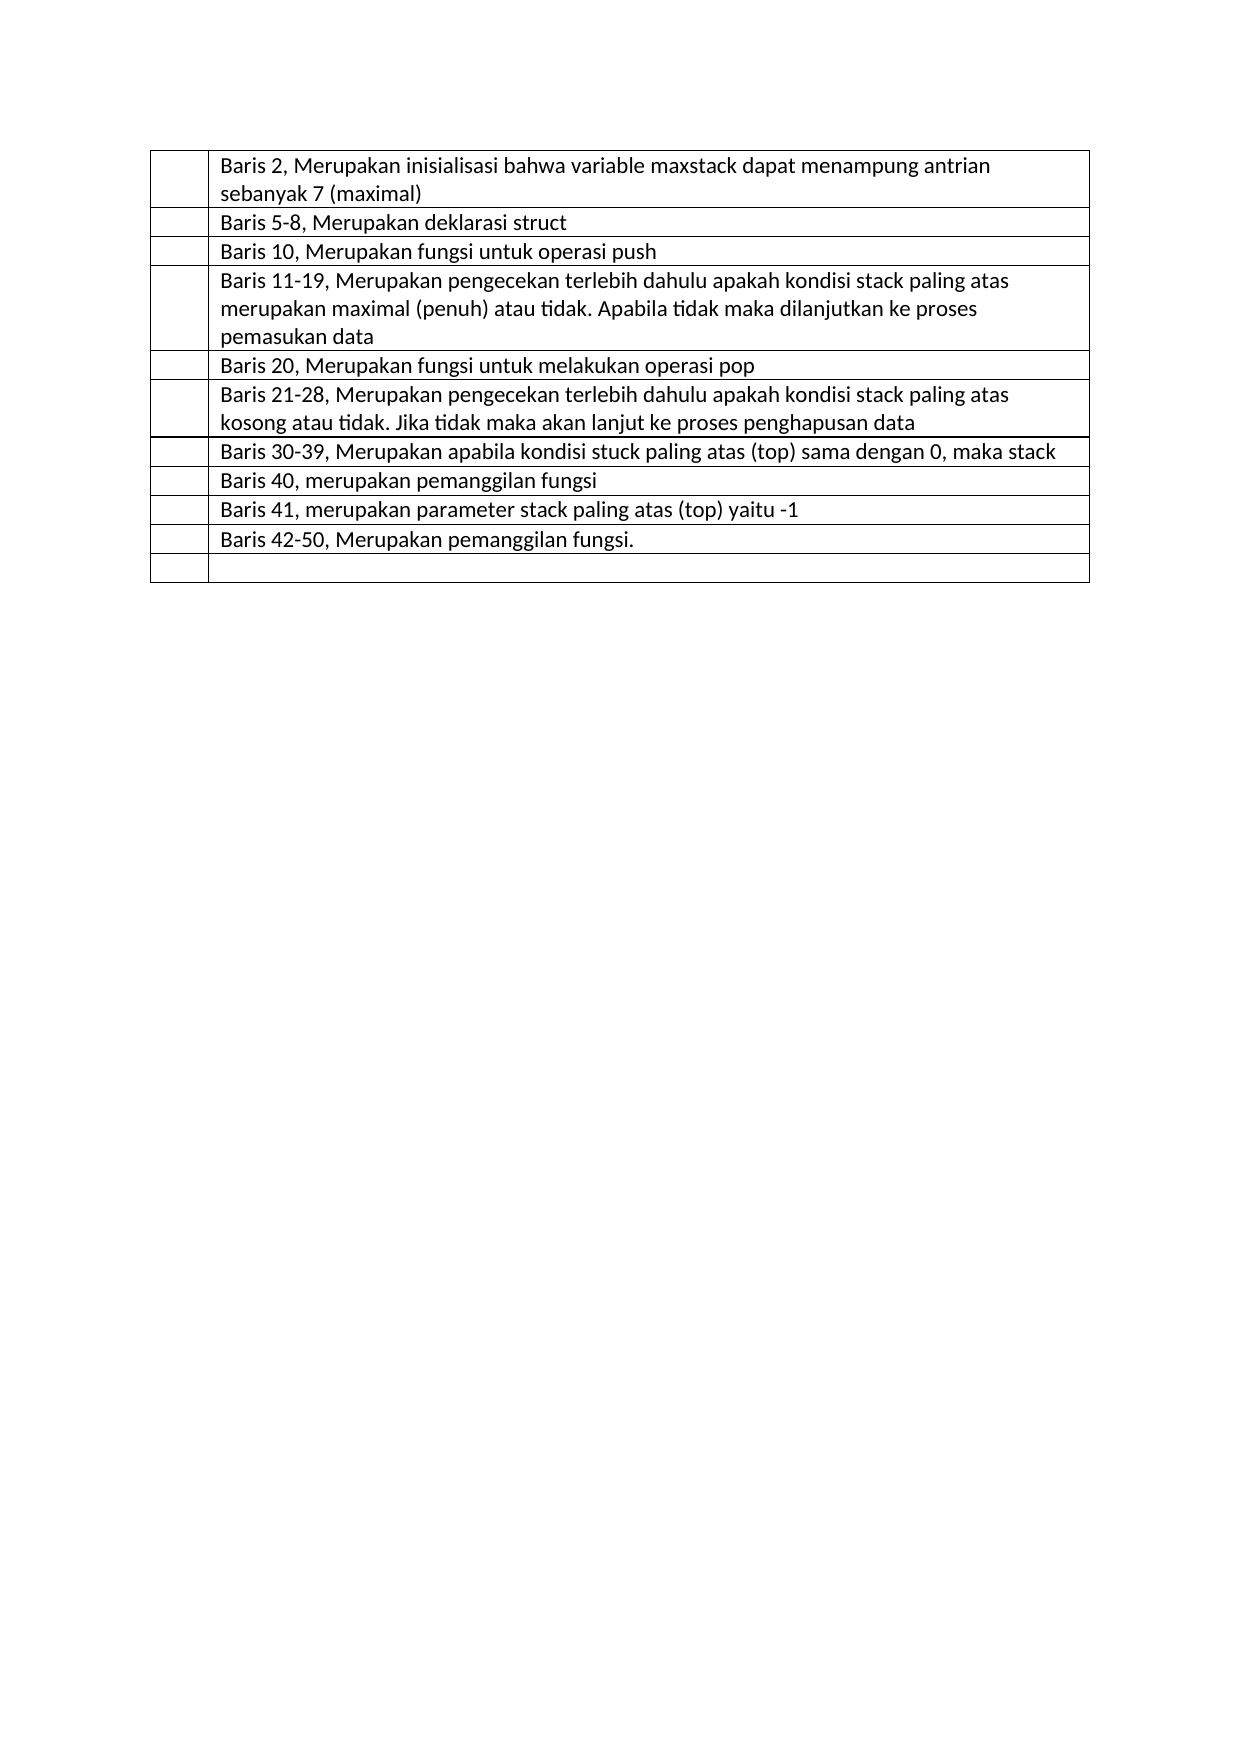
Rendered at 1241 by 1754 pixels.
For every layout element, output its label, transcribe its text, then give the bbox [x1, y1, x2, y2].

table_cell Baris 30-39, Merupakan apabila kondisi stuck paling atas (top) sama dengan 0, maka stack [209, 438, 1089, 466]
table_header [151, 151, 208, 207]
table_cell Baris 21-28, Merupakan pengecekan terlebih dahulu apakah kondisi stack paling atas kosong atau tidak. Jika tidak maka akan lanjut ke proses penghapusan data [209, 380, 1089, 436]
table_cell Baris 41, merupakan parameter stack paling atas (top) yaitu -1 [209, 496, 1089, 524]
table_cell [151, 525, 208, 553]
table_cell [151, 467, 208, 494]
table_cell [209, 554, 1089, 582]
table_header Baris 2, Merupakan inisialisasi bahwa variable maxstack dapat menampung antrian sebanyak 7 (maximal) [209, 151, 1089, 207]
table_cell [151, 496, 208, 524]
table_cell [151, 380, 208, 436]
table_cell Baris 20, Merupakan fungsi untuk melakukan operasi pop [209, 351, 1089, 379]
table_cell [151, 266, 208, 350]
table_cell [151, 554, 208, 582]
table_cell Baris 10, Merupakan fungsi untuk operasi push [209, 237, 1089, 265]
table_cell [151, 438, 208, 466]
table_cell Baris 11-19, Merupakan pengecekan terlebih dahulu apakah kondisi stack paling atas merupakan maximal (penuh) atau tidak. Apabila tidak maka dilanjutkan ke proses pemasukan data [209, 266, 1089, 350]
table_cell Baris 40, merupakan pemanggilan fungsi [209, 467, 1089, 494]
table_cell Baris 5-8, Merupakan deklarasi struct [209, 208, 1089, 236]
table_cell [151, 237, 208, 265]
table_cell [151, 208, 208, 236]
table_cell Baris 42-50, Merupakan pemanggilan fungsi. [209, 525, 1089, 553]
table_cell [151, 351, 208, 379]
